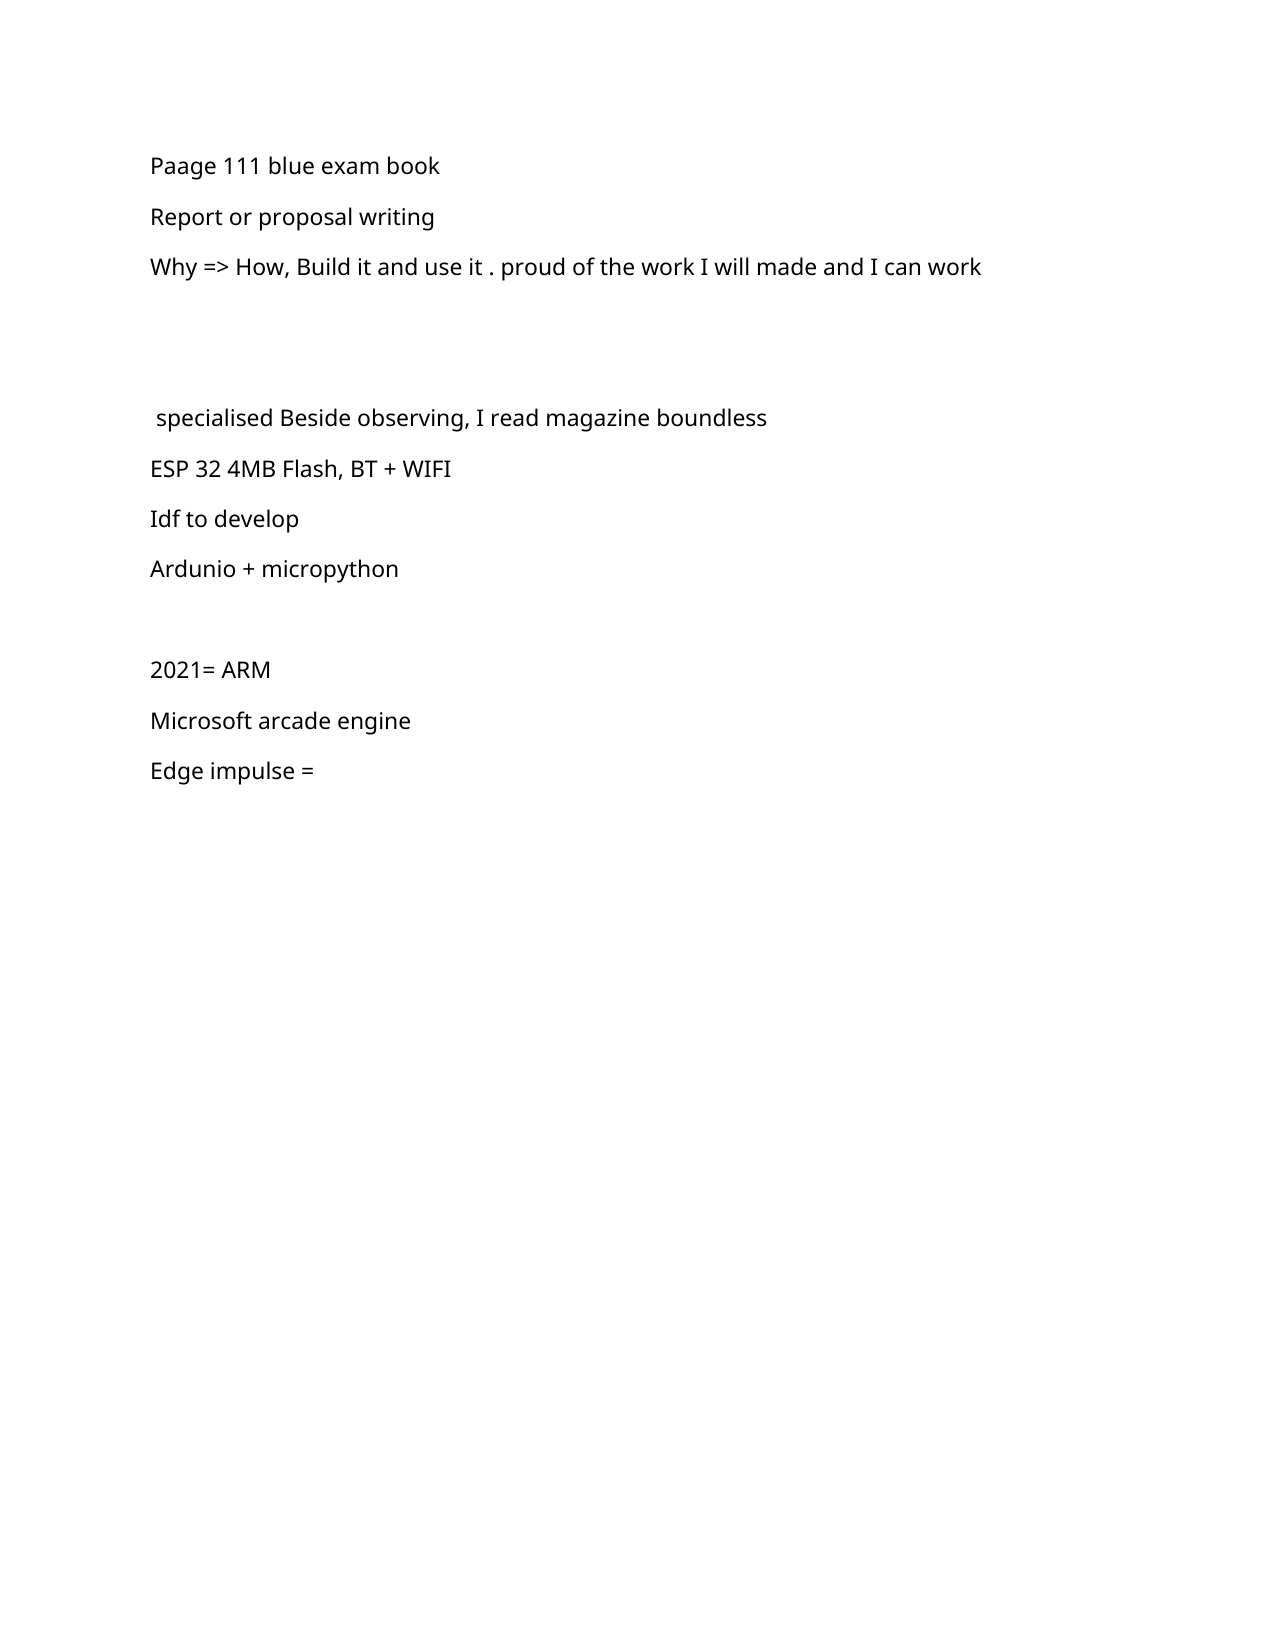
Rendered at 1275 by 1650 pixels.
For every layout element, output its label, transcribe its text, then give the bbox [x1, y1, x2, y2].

text specialised Beside observing, I read magazine boundless [150, 402, 1125, 433]
text Microsoft arcade engine [150, 704, 1125, 736]
text Idf to develop [150, 503, 1125, 534]
text Report or proposal writing [150, 200, 1125, 232]
text Why => How, Build it and use it . proud of the work I will made and I can work [150, 251, 1125, 282]
text Edge impulse = [150, 755, 1125, 786]
text ESP 32 4MB Flash, BT + WIFI [150, 452, 1125, 484]
text Ardunio + micropython [150, 553, 1125, 584]
text Paage 111 blue exam book [150, 150, 1125, 181]
text 2021= ARM [150, 654, 1125, 685]
